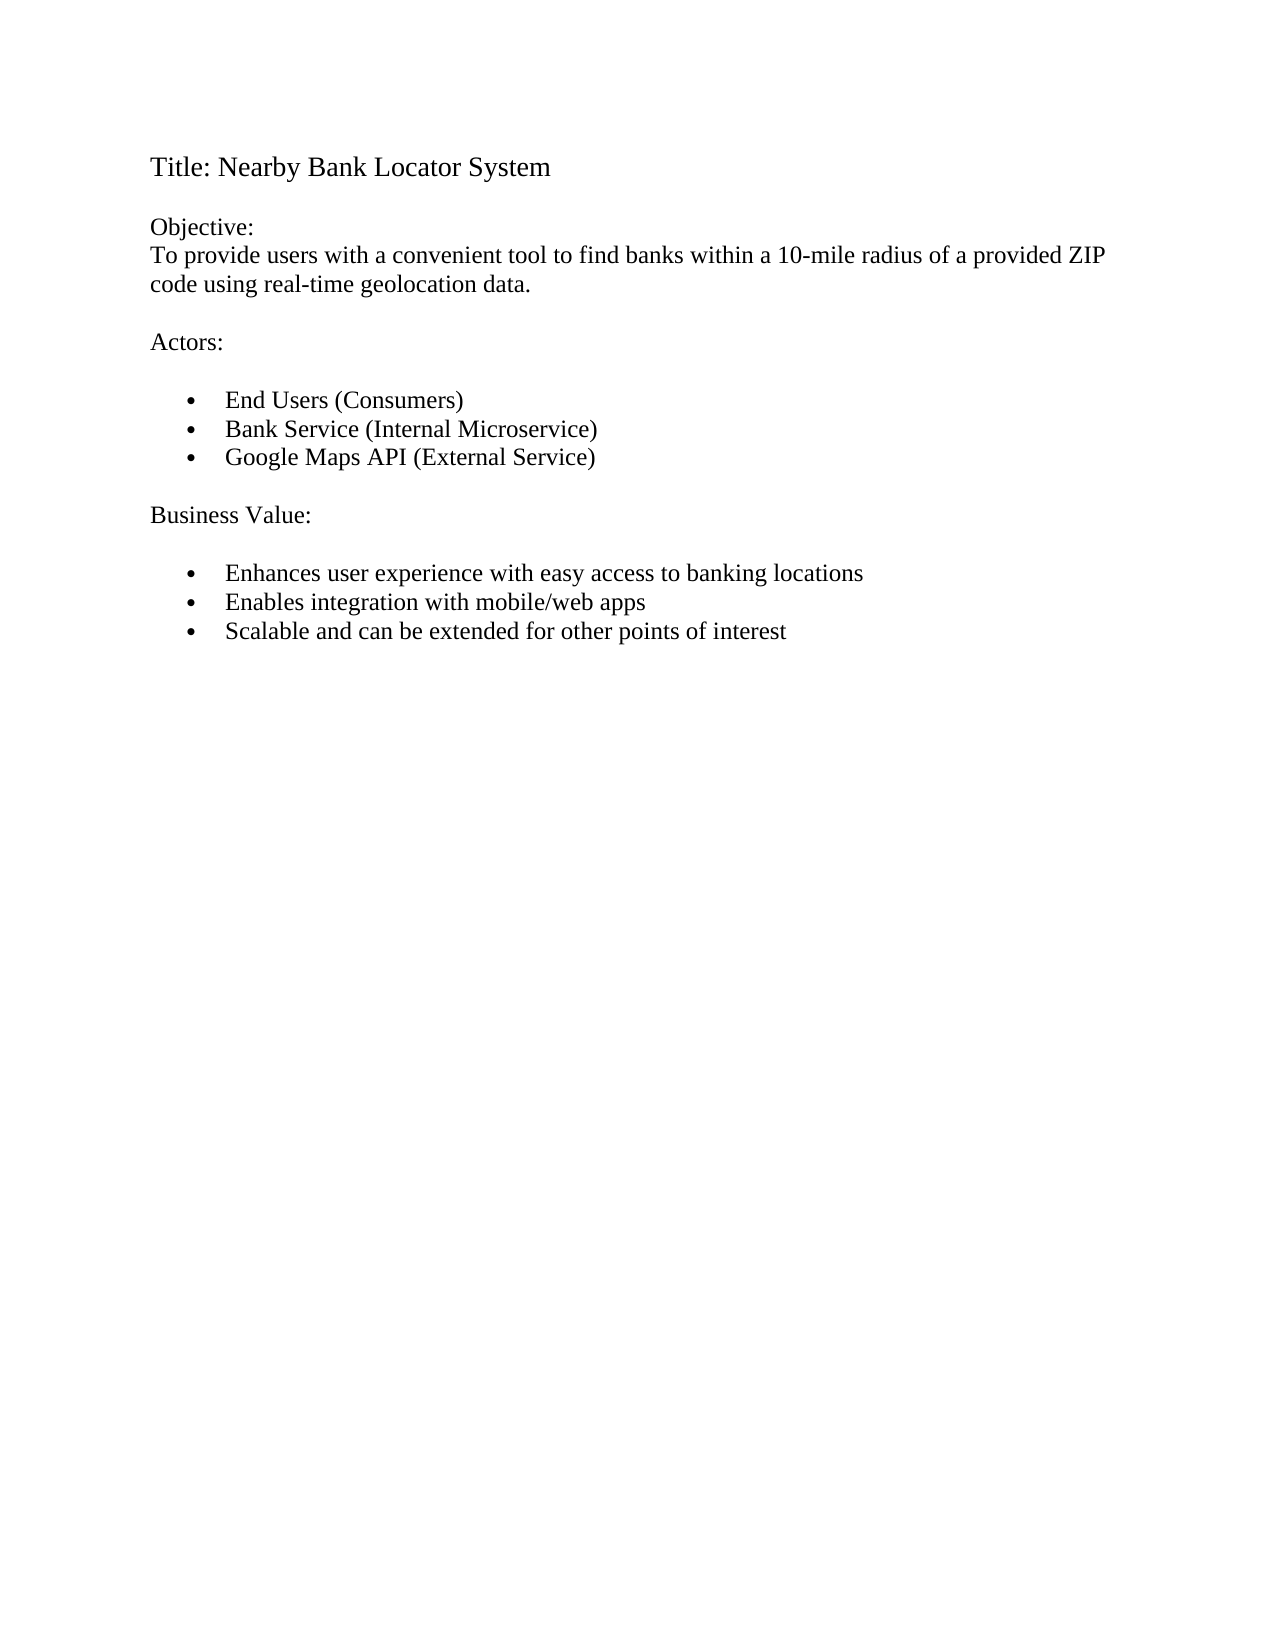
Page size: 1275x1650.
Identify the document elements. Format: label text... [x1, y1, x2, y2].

text Business Value: [150, 500, 1125, 529]
list Google Maps API (External Service) [187, 442, 1125, 471]
text Actors: [150, 327, 1125, 356]
list Enables integration with mobile/web apps [187, 587, 1125, 616]
text Objective: To provide users with a convenient tool to find banks within a 10-mile radius of a provided ZIP code using real-time geolocation data. [150, 212, 1125, 298]
list End Users (Consumers) [187, 385, 1125, 414]
list Bank Service (Internal Microservice) [187, 414, 1125, 442]
text Title: Nearby Bank Locator System [150, 150, 1125, 182]
list Scalable and can be extended for other points of interest [187, 616, 1125, 644]
list Enhances user experience with easy access to banking locations [187, 558, 1125, 587]
